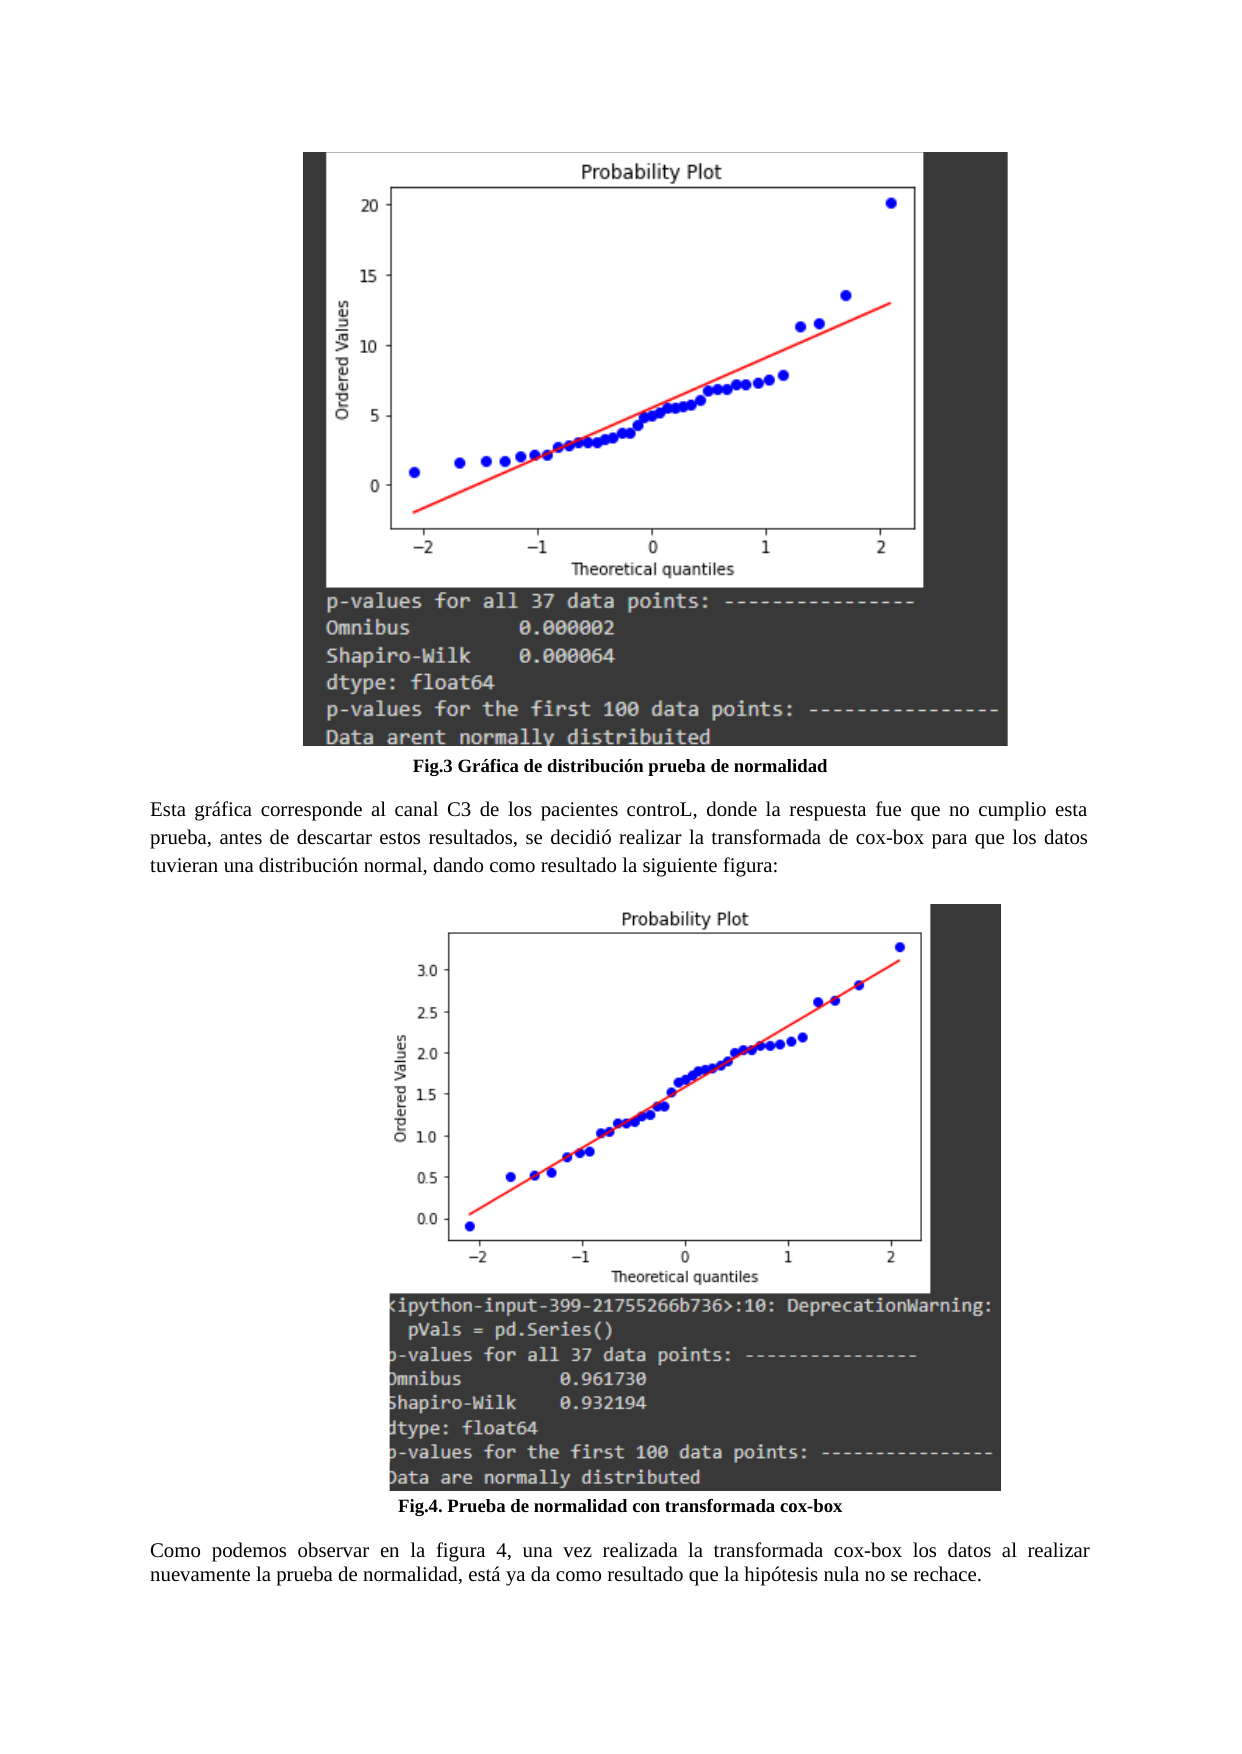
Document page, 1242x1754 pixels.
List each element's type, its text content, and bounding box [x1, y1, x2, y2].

text Esta gráfica corresponde al canal C3 de los pacientes controL, donde la respuesta fue que no cumplio esta prueba, antes de descartar estos resultados, se decidió realizar la transformada de cox-box para que los datos tuvieran una distribución normal, dando como resultado la siguiente figura: [150, 797, 1090, 877]
text Fig.3 Gráfica de distribución prueba de normalidad [175, 755, 1066, 776]
picture [389, 904, 1001, 1491]
text Como podemos observar en la figura 4, una vez realizada la transformada cox-box los datos al realizar nuevamente la prueba de normalidad, está ya da como resultado que la hipótesis nula no se rechace. [150, 1538, 1090, 1586]
picture [303, 152, 1008, 746]
